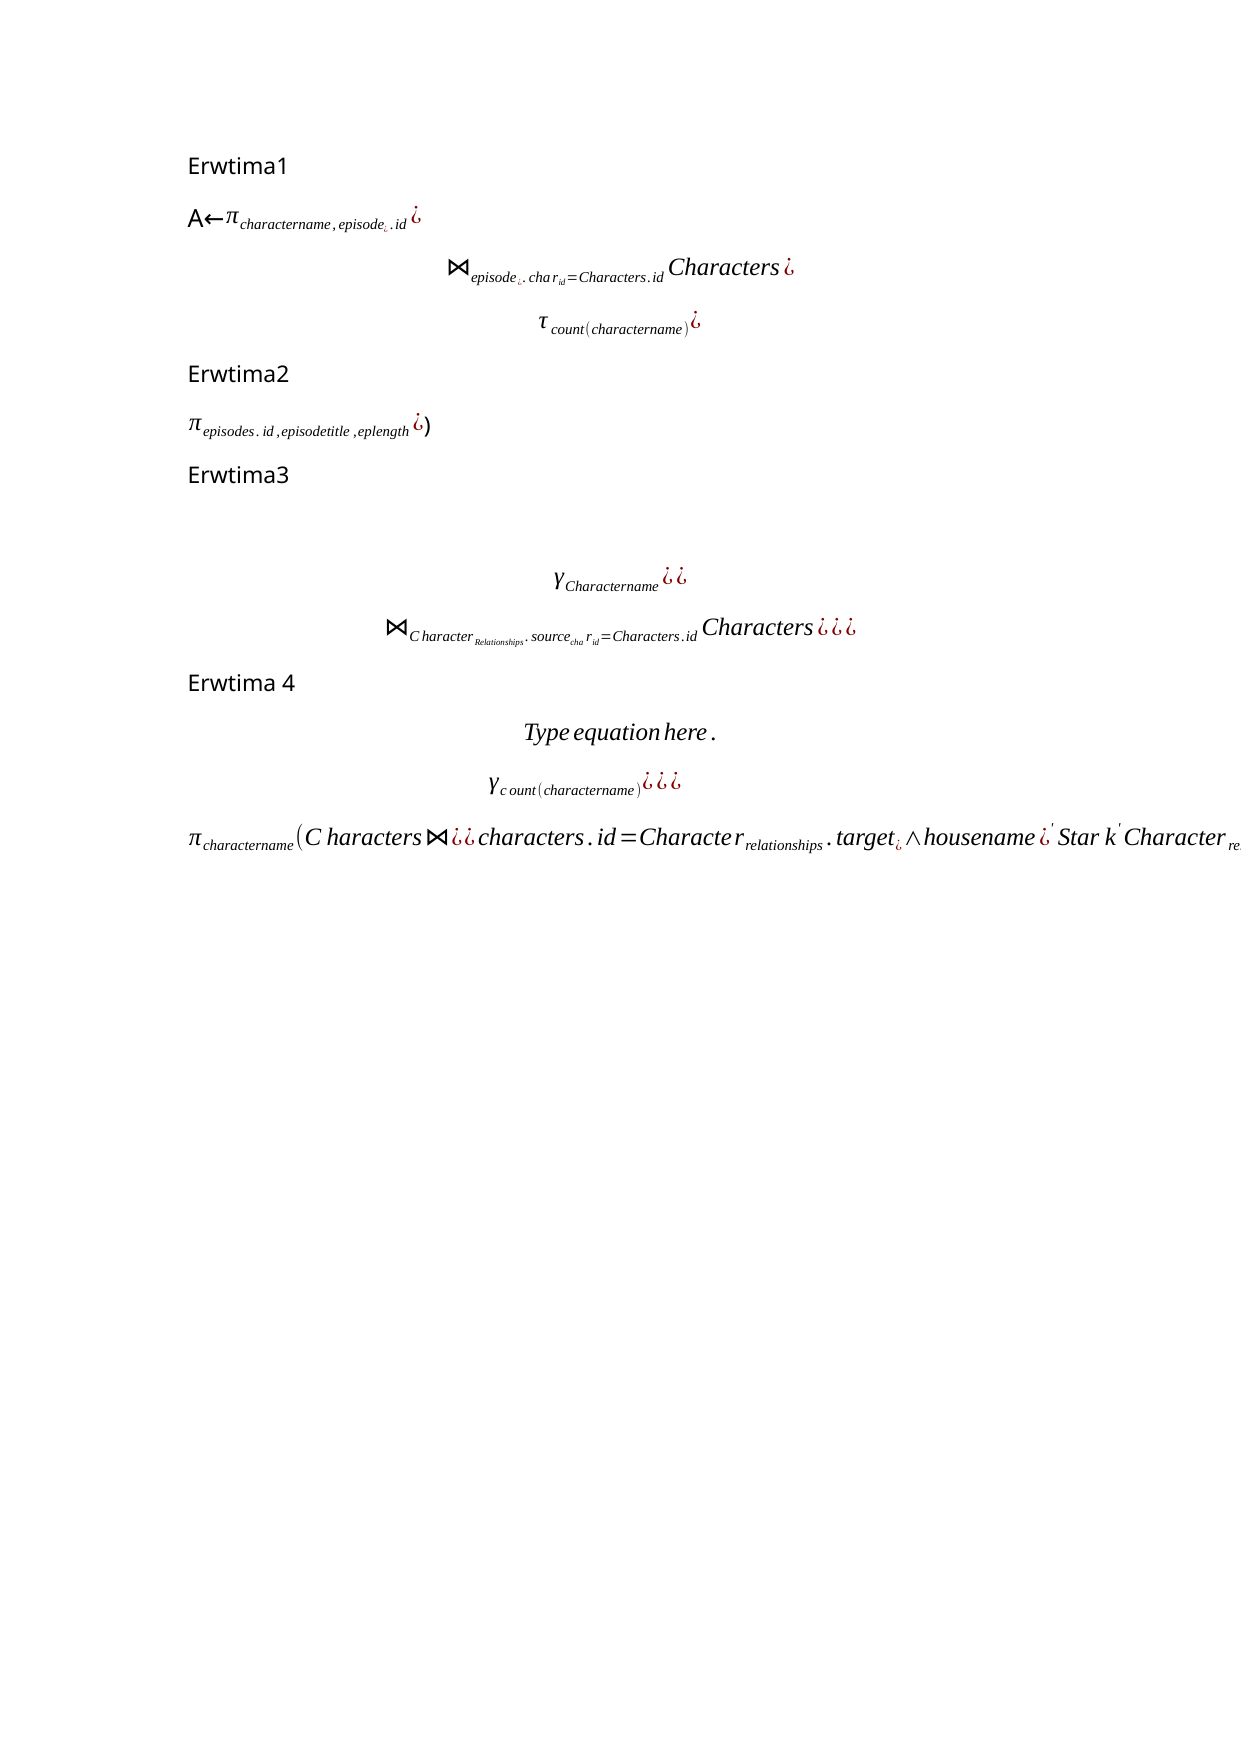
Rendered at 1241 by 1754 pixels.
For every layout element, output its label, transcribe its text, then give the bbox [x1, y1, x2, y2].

text Erwtima 4 [187, 666, 1053, 698]
text Erwtima1 [187, 150, 1053, 181]
text Erwtima3 [187, 459, 1053, 491]
text A← [187, 200, 1053, 234]
text Erwtima2 [187, 358, 1053, 390]
text ) [187, 409, 1053, 440]
